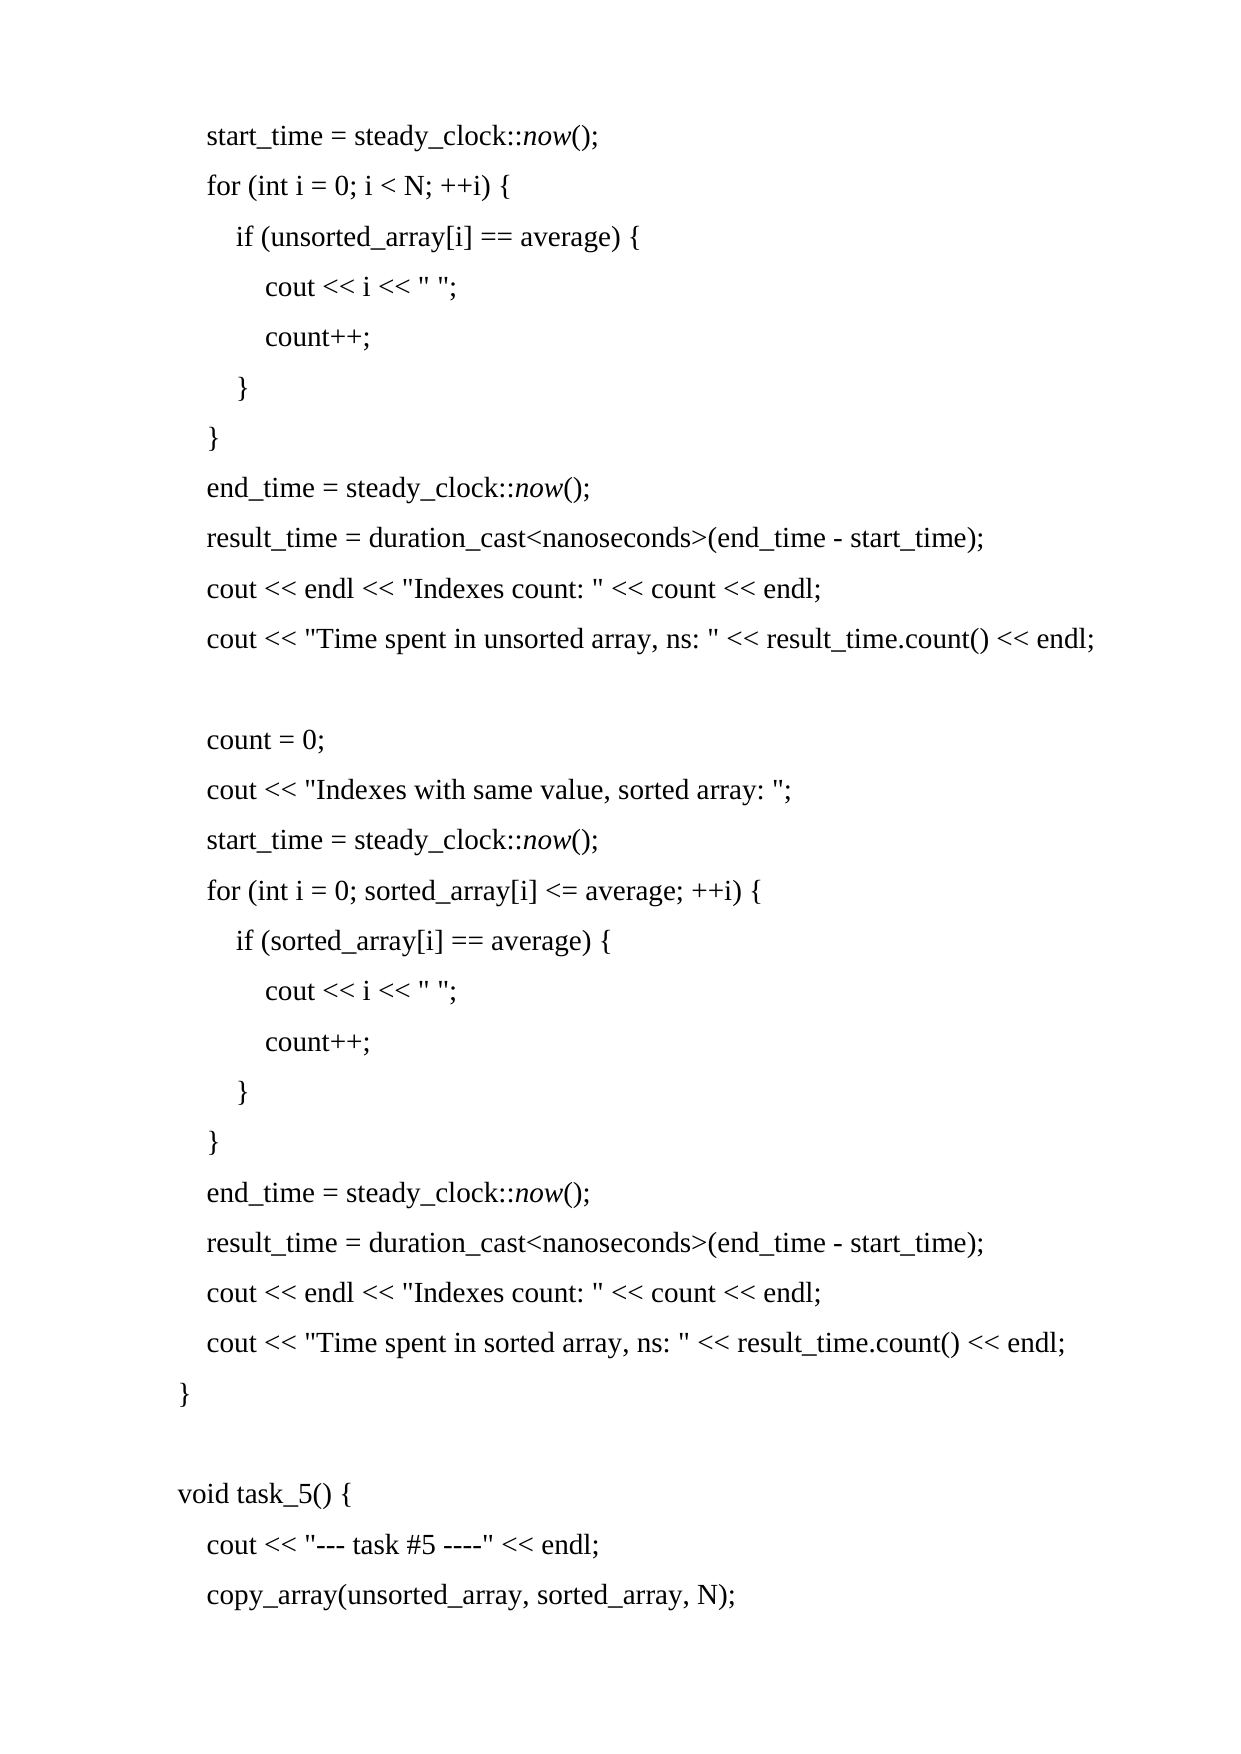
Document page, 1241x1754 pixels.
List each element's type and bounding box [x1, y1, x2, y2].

text [177, 118, 1152, 1611]
